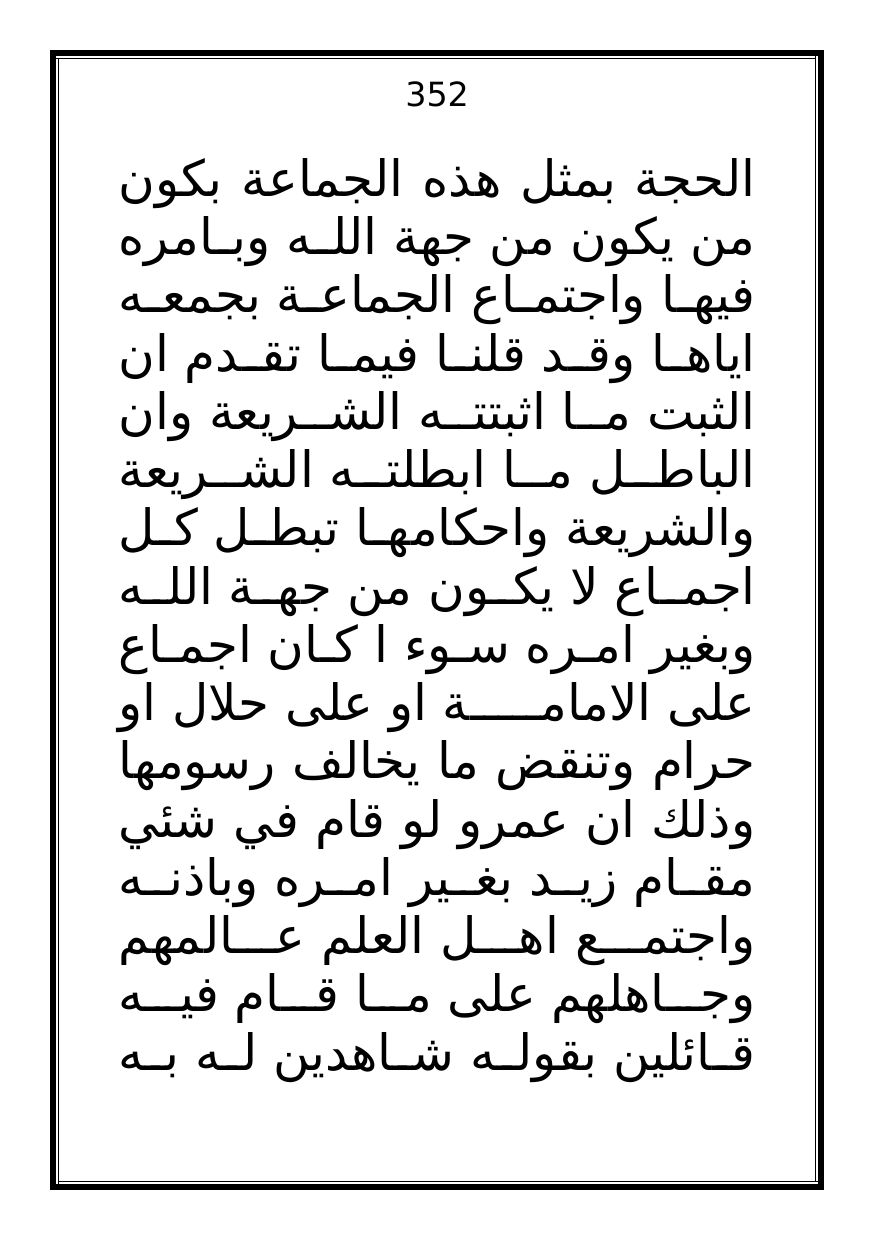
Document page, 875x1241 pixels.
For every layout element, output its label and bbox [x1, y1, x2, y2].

text [118, 150, 756, 1082]
